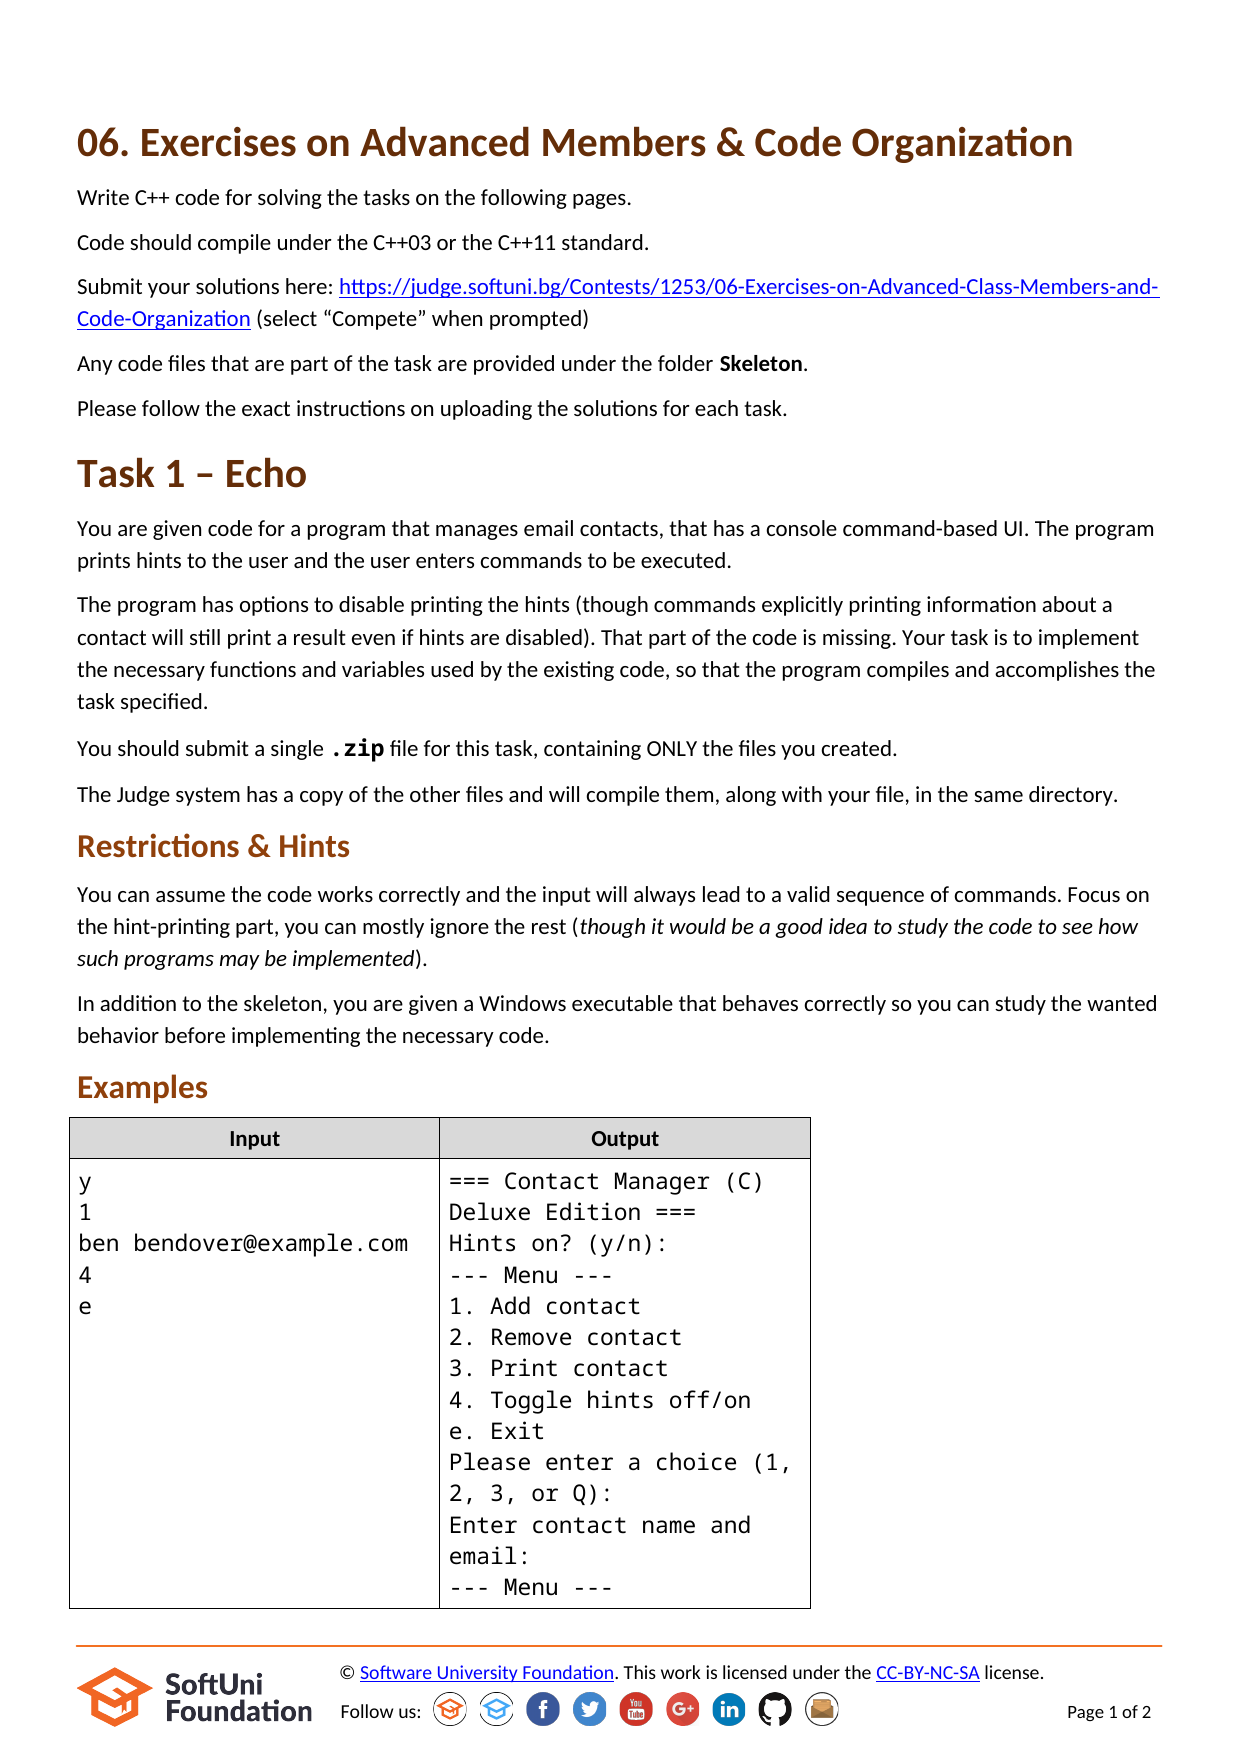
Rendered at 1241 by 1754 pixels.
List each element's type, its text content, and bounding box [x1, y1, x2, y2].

text The program has options to disable printing the hints (though commands explicitly printing information about a contact will still print a result even if hints are disabled). That part of the code is missing. Your task is to implement the necessary functions and variables used by the existing code, so that the program compiles and accomplishes the task specified. [77, 591, 1163, 715]
text You should submit a single .zip file for this task, containing ONLY the files you created. [77, 732, 1163, 763]
text Any code files that are part of the task are provided under the folder Skeleton. [77, 349, 1163, 377]
picture [433, 1692, 467, 1726]
subtitle 06. Exercises on Advanced Members & Code Organization [77, 116, 1163, 167]
picture [573, 1692, 607, 1726]
text Submit your solutions here: https://judge.softuni.bg/Contests/1253/06-Exercises-on-Advanced-Class-Members-and-Code-Organization (select “Compete” when prompted) [77, 272, 1163, 333]
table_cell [70, 1159, 439, 1608]
subtitle Restrictions & Hints [77, 825, 1163, 866]
picture [619, 1692, 653, 1726]
subtitle Examples [77, 1066, 1163, 1107]
text In addition to the skeleton, you are given a Windows executable that behaves correctly so you can study the wanted behavior before implementing the necessary code. [77, 989, 1163, 1049]
table_header Output [440, 1118, 810, 1158]
picture [480, 1692, 513, 1726]
text Code should compile under the C++03 or the C++11 standard. [77, 228, 1163, 256]
picture [666, 1692, 700, 1726]
text Please follow the exact instructions on uploading the solutions for each task. [77, 394, 1163, 422]
picture [712, 1716, 722, 1726]
picture [758, 1692, 792, 1726]
picture [805, 1692, 839, 1726]
text The Judge system has a copy of the other files and will compile them, along with your file, in the same directory. [77, 780, 1163, 808]
picture [736, 1693, 746, 1703]
picture [526, 1692, 560, 1726]
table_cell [440, 1159, 810, 1608]
picture [712, 1693, 722, 1703]
picture [76, 1667, 312, 1727]
text You can assume the code works correctly and the input will always lead to a valid sequence of commands. Focus on the hint-printing part, you can mostly ignore the rest (though it would be a good idea to study the code to see how such programs may be implemented). [77, 880, 1163, 972]
text You are given code for a program that manages email contacts, that has a console command-based UI. The program prints hints to the user and the user enters commands to be executed. [77, 514, 1163, 574]
picture [736, 1716, 746, 1726]
subtitle Task 1 – Echo [77, 447, 1163, 498]
text Write C++ code for solving the tasks on the following pages. [77, 183, 1163, 211]
picture [727, 1707, 738, 1717]
table_header Input [70, 1118, 439, 1158]
